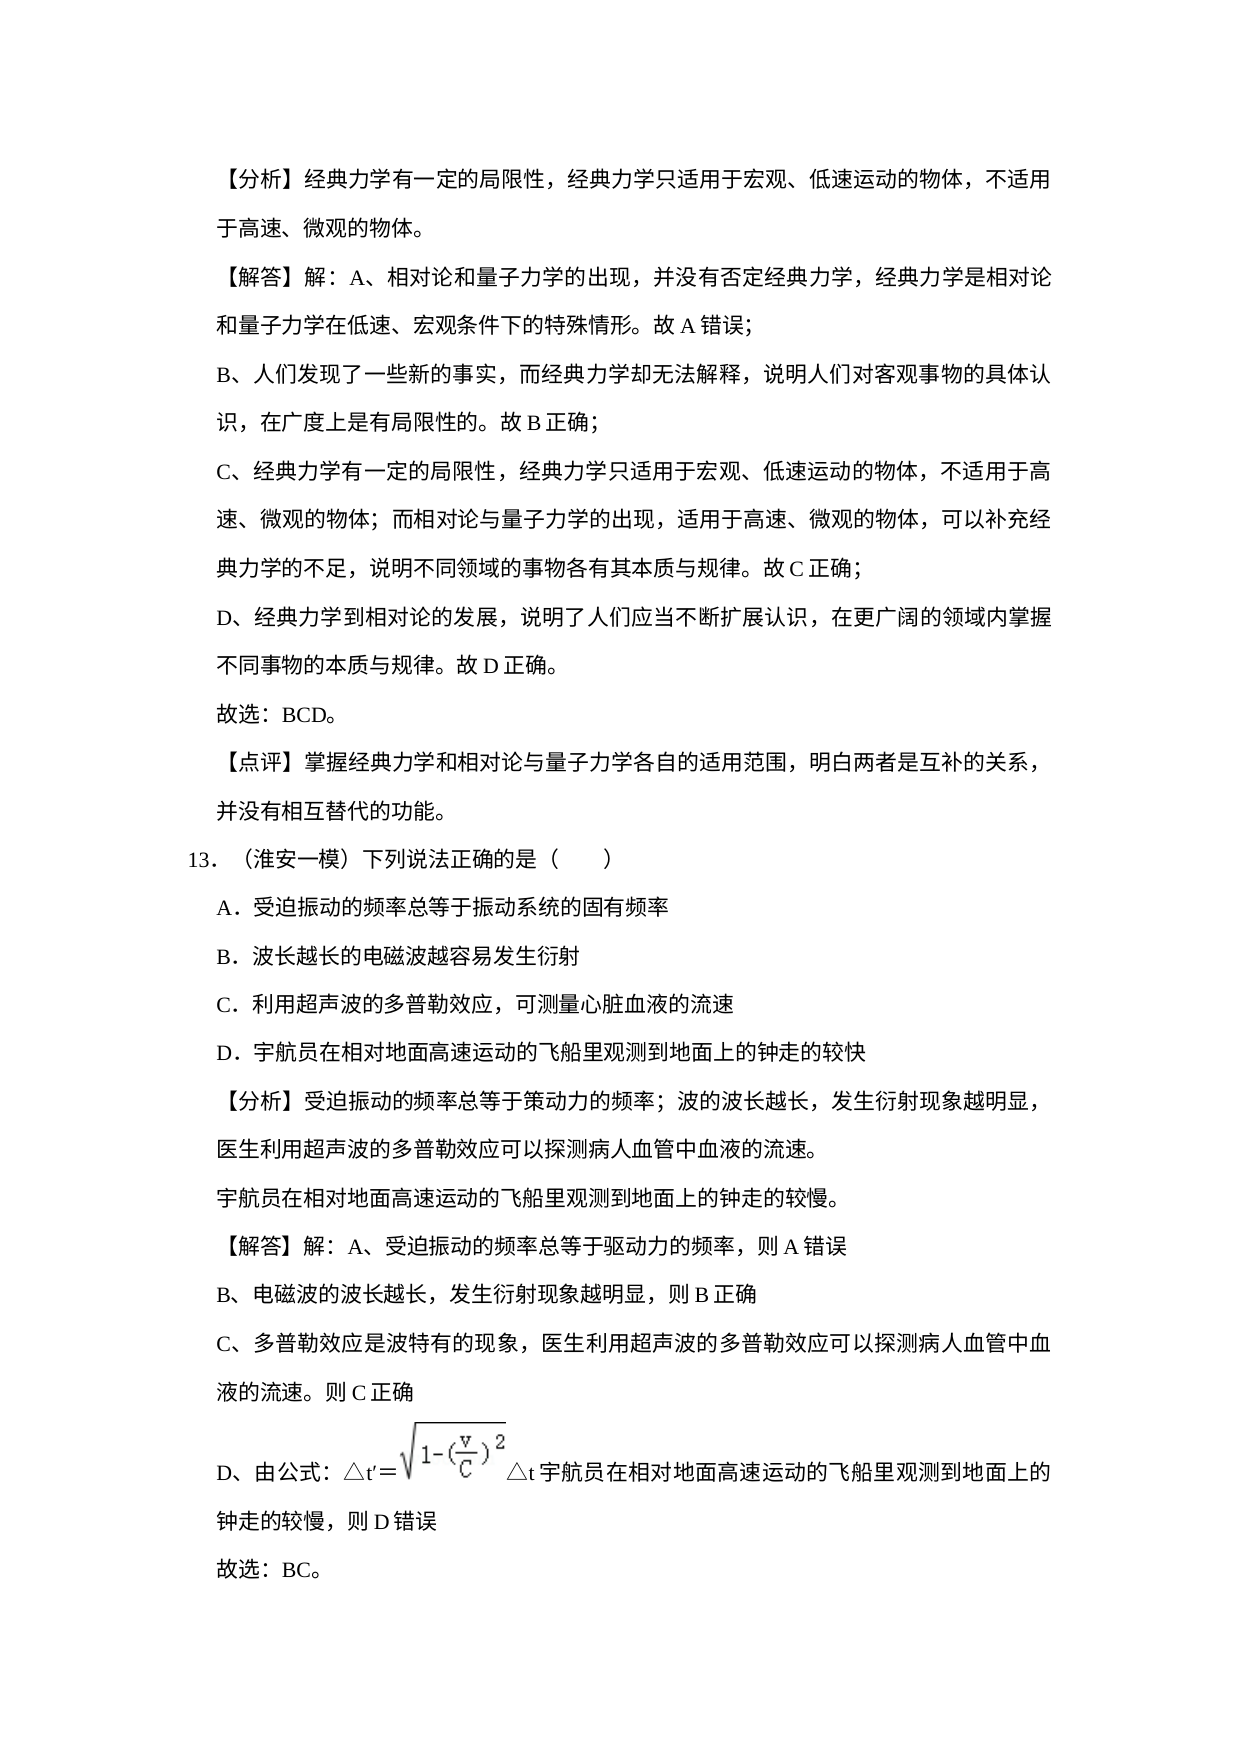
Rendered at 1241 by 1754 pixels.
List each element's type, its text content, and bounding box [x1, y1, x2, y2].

picture [399, 1422, 506, 1481]
text 故选：BCD。 [216, 696, 1053, 729]
text 13．（淮安一模）下列说法正确的是（ ） [187, 842, 1053, 874]
text 【点评】掌握经典力学和相对论与量子力学各自的适用范围，明白两者是互补的关系，并没有相互替代的功能。 [216, 744, 1053, 826]
text D、由公式：△t′＝△t宇航员在相对地面高速运动的飞船里观测到地面上的钟走的较慢，则D错误 [216, 1422, 1053, 1536]
text 【分析】受迫振动的频率总等于策动力的频率；波的波长越长，发生衍射现象越明显，医生利用超声波的多普勒效应可以探测病人血管中血液的流速。 [216, 1083, 1053, 1164]
text 故选：BC。 [216, 1552, 1053, 1584]
text C、经典力学有一定的局限性，经典力学只适用于宏观、低速运动的物体，不适用于高速、微观的物体；而相对论与量子力学的出现，适用于高速、微观的物体，可以补充经典力学的不足，说明不同领域的事物各有其本质与规律。故C正确； [216, 453, 1053, 583]
text A．受迫振动的频率总等于振动系统的固有频率 [187, 890, 1053, 922]
text 【解答】解：A、相对论和量子力学的出现，并没有否定经典力学，经典力学是相对论和量子力学在低速、宏观条件下的特殊情形。故A错误； [216, 259, 1053, 340]
text D、经典力学到相对论的发展，说明了人们应当不断扩展认识，在更广阔的领域内掌握不同事物的本质与规律。故D正确。 [216, 599, 1053, 680]
text 【解答】解：A、受迫振动的频率总等于驱动力的频率，则A错误 [216, 1229, 1053, 1261]
text B、电磁波的波长越长，发生衍射现象越明显，则B正确 [216, 1277, 1053, 1309]
text B、人们发现了一些新的事实，而经典力学却无法解释，说明人们对客观事物的具体认识，在广度上是有局限性的。故B正确； [216, 356, 1053, 437]
text C．利用超声波的多普勒效应，可测量心脏血液的流速 [187, 987, 1053, 1019]
text 【分析】经典力学有一定的局限性，经典力学只适用于宏观、低速运动的物体，不适用于高速、微观的物体。 [216, 162, 1053, 243]
text C、多普勒效应是波特有的现象，医生利用超声波的多普勒效应可以探测病人血管中血液的流速。则C正确 [216, 1325, 1053, 1407]
text D．宇航员在相对地面高速运动的飞船里观测到地面上的钟走的较快 [187, 1035, 1053, 1067]
text 宇航员在相对地面高速运动的飞船里观测到地面上的钟走的较慢。 [216, 1180, 1053, 1213]
text B．波长越长的电磁波越容易发生衍射 [187, 938, 1053, 971]
